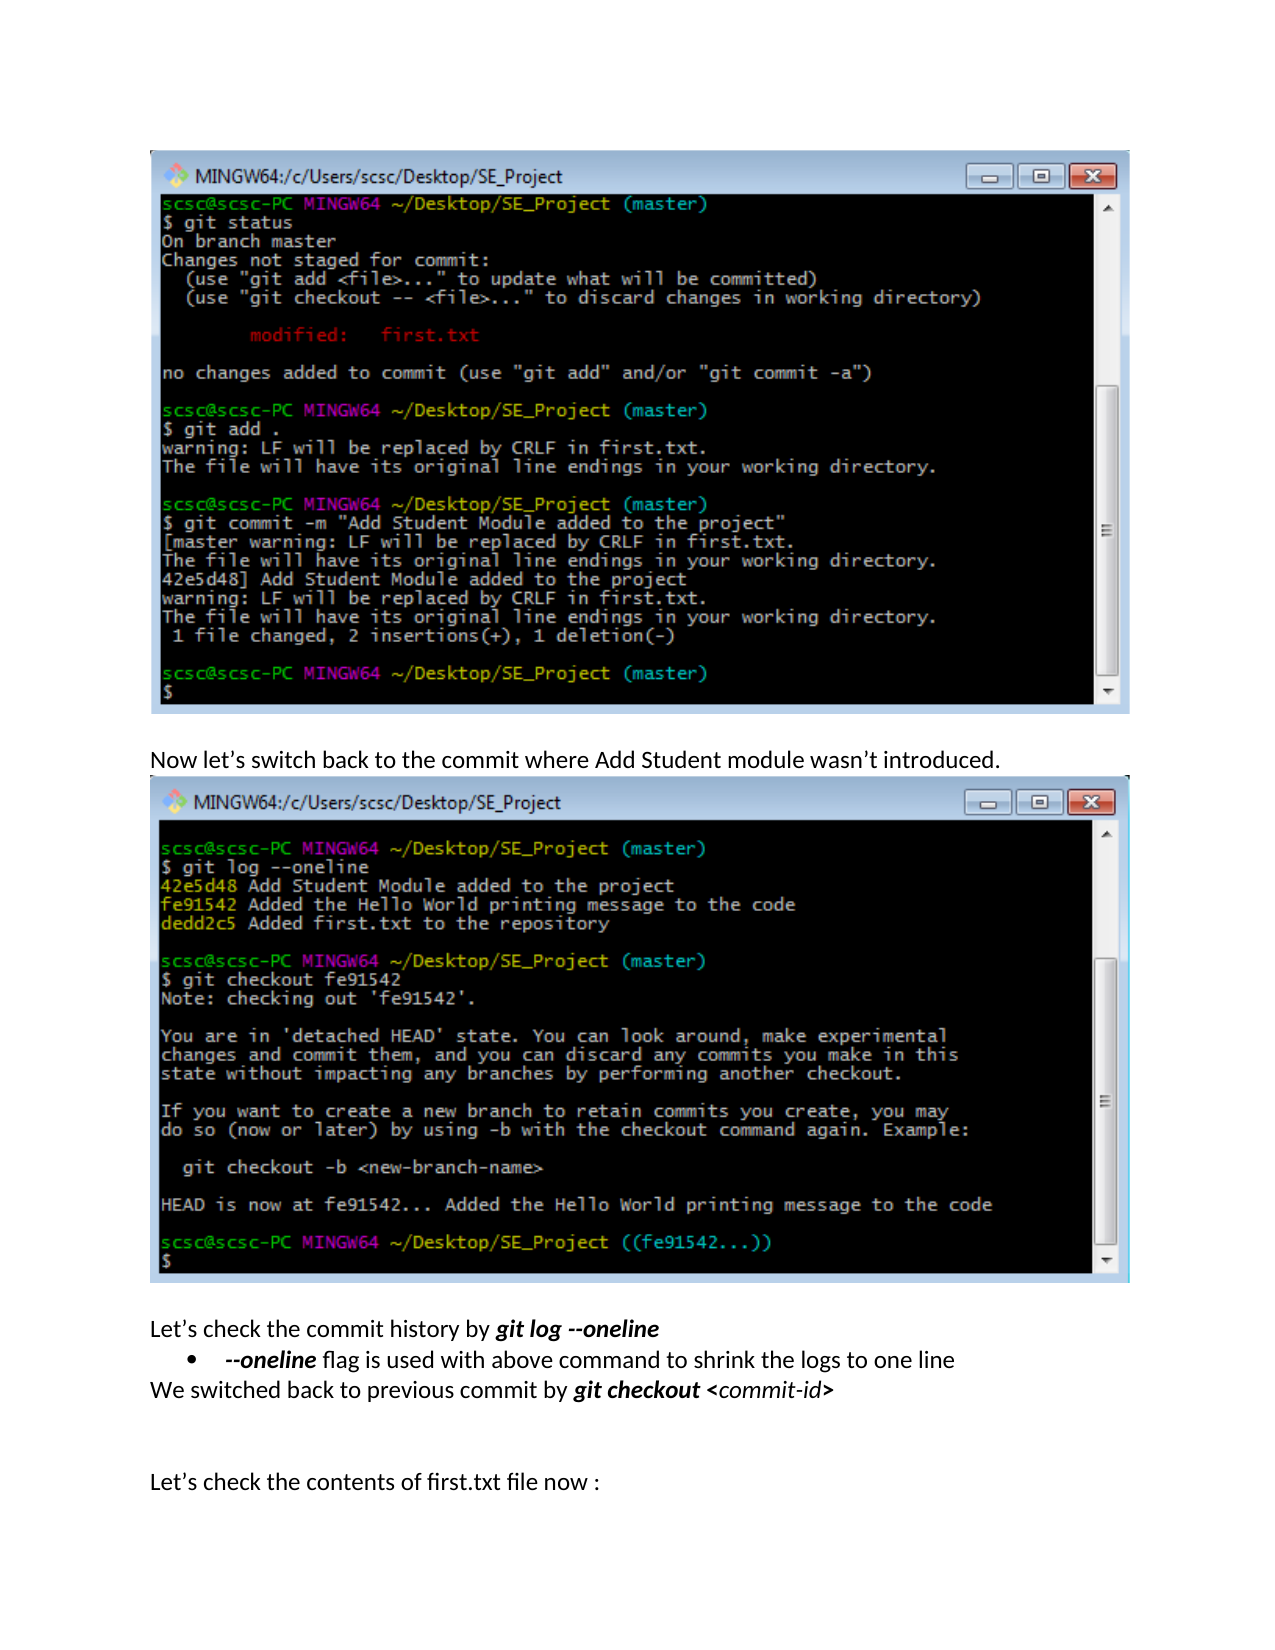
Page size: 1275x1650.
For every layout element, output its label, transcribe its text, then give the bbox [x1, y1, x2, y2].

picture [150, 775, 1130, 1283]
list --oneline flag is used with above command to shrink the logs to one line [187, 1344, 1125, 1374]
text We switched back to previous commit by git checkout <commit-id> [150, 1374, 1125, 1405]
text Now let’s switch back to the commit where Add Student module wasn’t introduced. [150, 744, 1125, 775]
picture [150, 150, 1130, 714]
text Let’s check the contents of first.txt file now : [150, 1466, 1125, 1497]
text Let’s check the commit history by git log --oneline [150, 1313, 1125, 1344]
